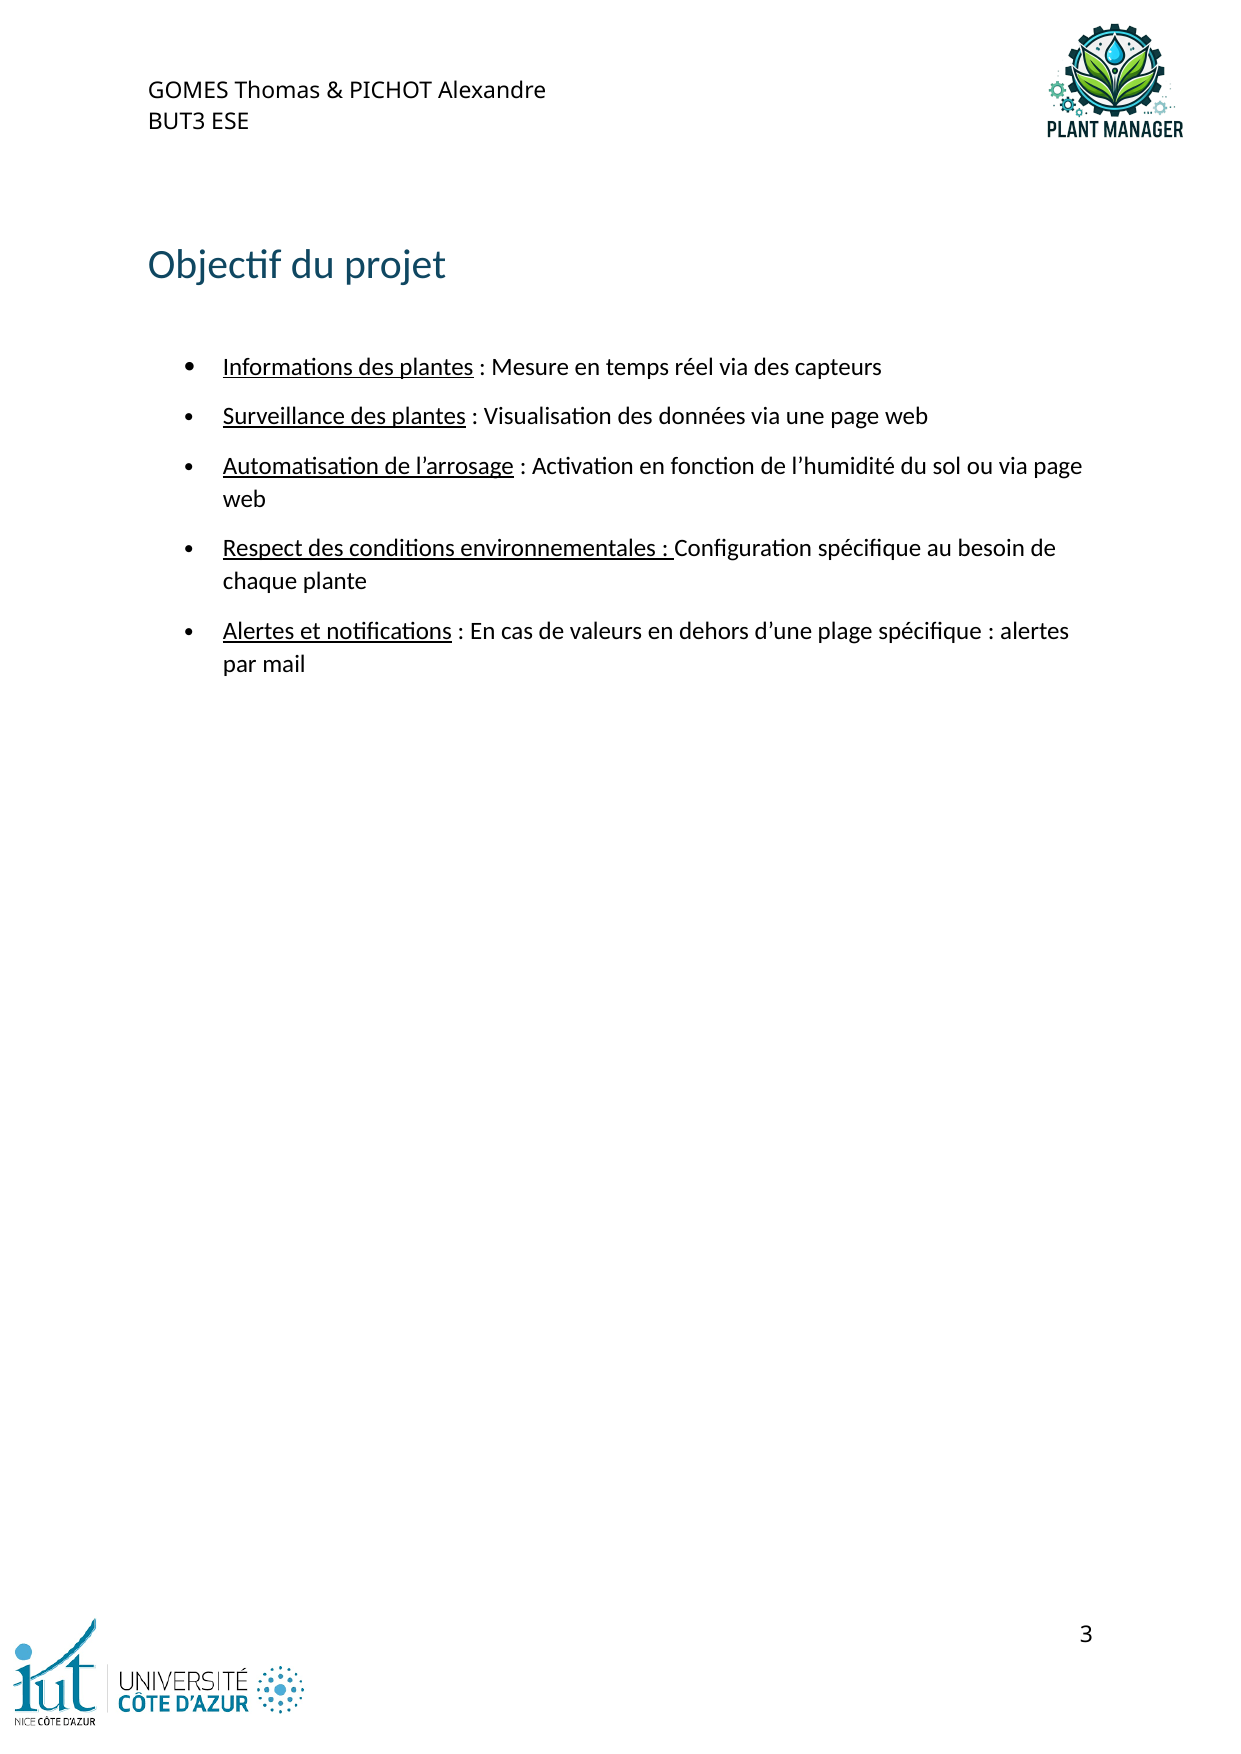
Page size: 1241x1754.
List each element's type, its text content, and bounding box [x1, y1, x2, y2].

picture [8, 1610, 307, 1731]
list Automatisation de l’arrosage : Activation en fonction de l’humidité du sol ou via page web [185, 450, 1093, 513]
list Respect des conditions environnementales : Configuration spécifique au besoin de chaque plante [185, 532, 1093, 596]
list Alertes et notifications : En cas de valeurs en dehors d’une plage spécifique : alertes par mail [185, 615, 1093, 678]
picture [1044, 20, 1185, 146]
subtitle Objectif du projet [148, 238, 1093, 289]
list Informations des plantes : Mesure en temps réel via des capteurs [185, 351, 1093, 381]
list Surveillance des plantes : Visualisation des données via une page web [185, 400, 1093, 431]
